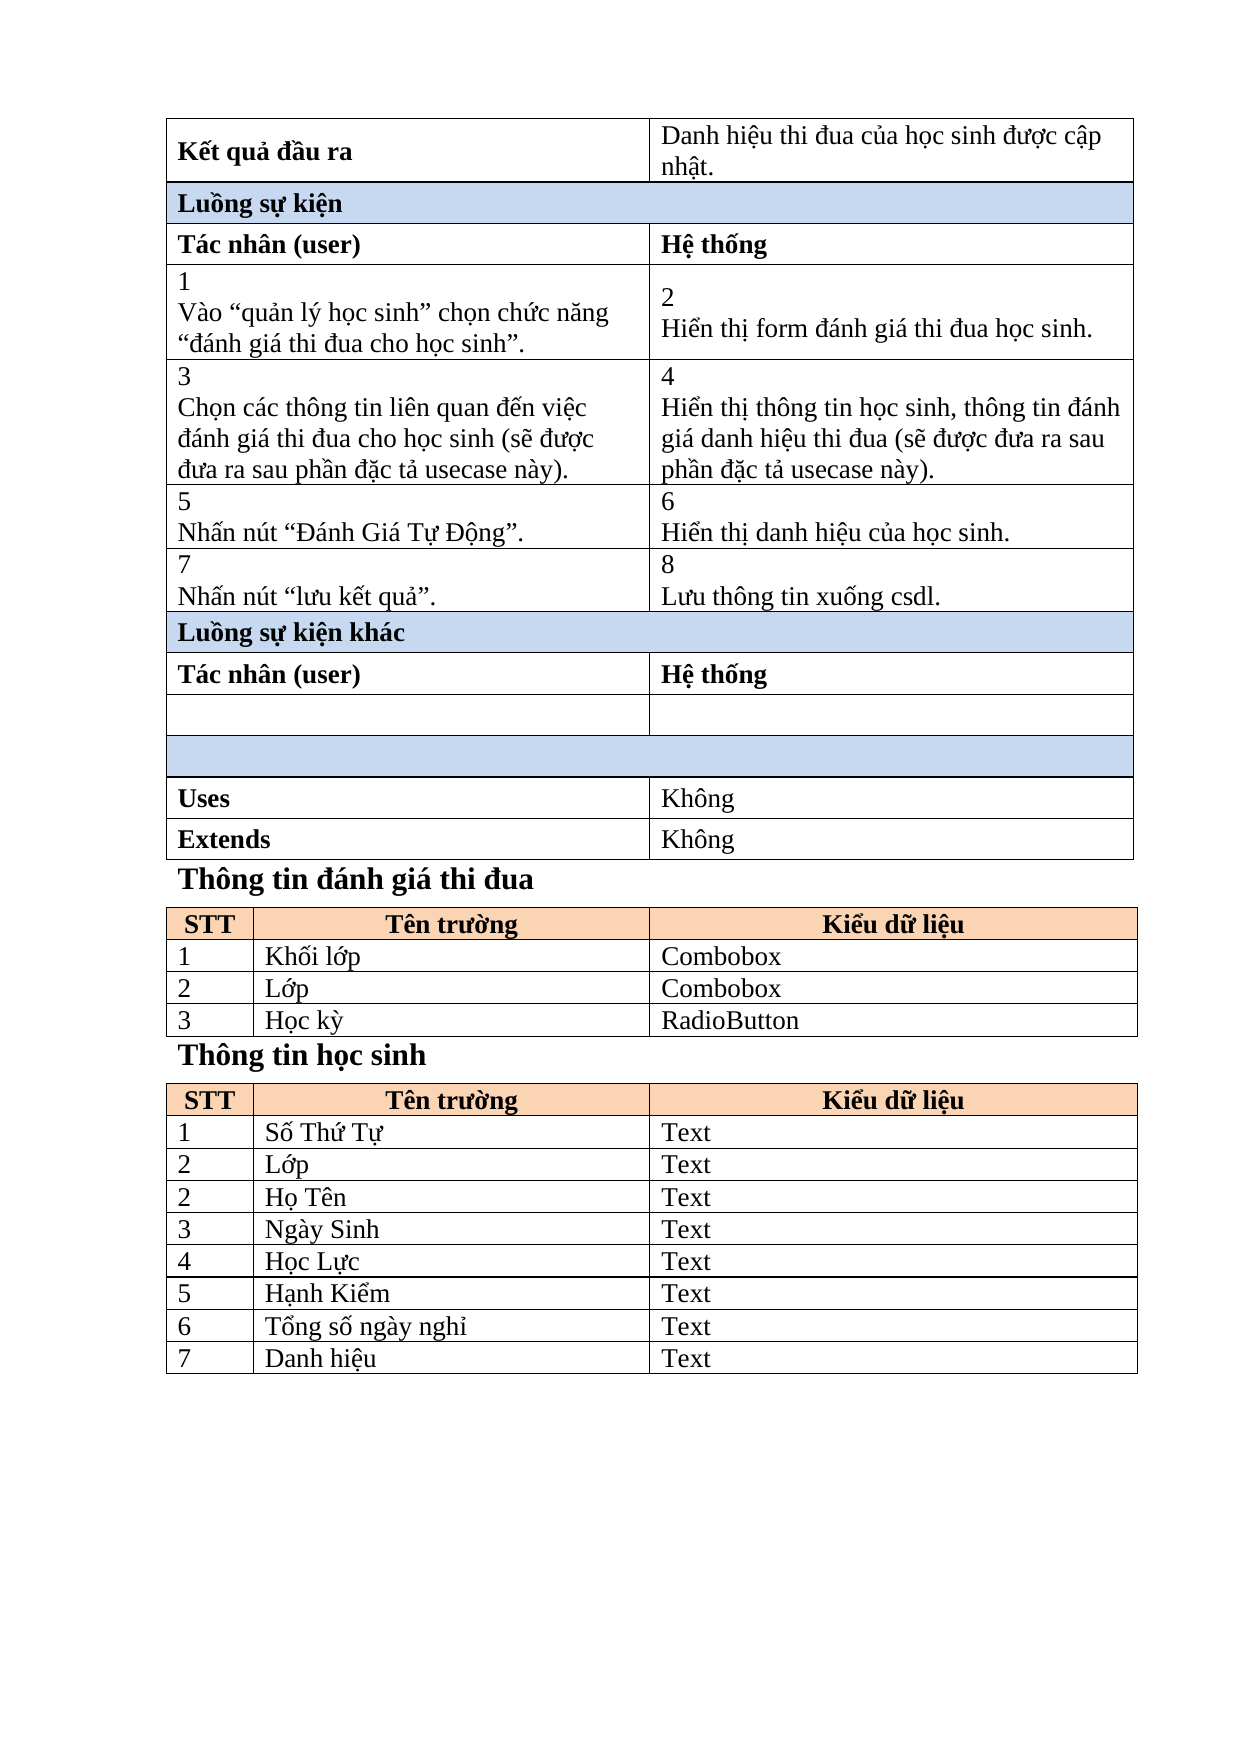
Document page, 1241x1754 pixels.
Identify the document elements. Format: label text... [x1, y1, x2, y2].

table_cell Text [650, 1116, 1137, 1148]
table_cell Hệ thống [650, 224, 1133, 264]
table_cell 1 [167, 1116, 253, 1148]
table_cell 6 Hiển thị danh hiệu của học sinh. [650, 485, 1133, 548]
list Thông tin học sinh [177, 1037, 1122, 1072]
table_header Kiểu dữ liệu [650, 1084, 1137, 1115]
table_cell RadioButton [650, 1004, 1137, 1036]
table_cell Uses [167, 778, 649, 818]
table_cell Text [650, 1278, 1137, 1308]
table_cell 7 Nhấn nút “lưu kết quả”. [167, 549, 649, 611]
table_cell 6 [167, 1310, 253, 1341]
table_cell Kết quả đầu ra [167, 119, 649, 181]
table_cell Hạnh Kiểm [254, 1278, 649, 1308]
table_cell Học kỳ [254, 1004, 649, 1036]
table_cell Luồng sự kiện [167, 183, 1133, 223]
table_cell Text [650, 1245, 1137, 1276]
table_cell Text [650, 1342, 1137, 1373]
table_cell Hệ thống [650, 653, 1133, 694]
table_cell 2 [167, 1149, 253, 1180]
table_cell Danh hiệu thi đua của học sinh được cập nhật. [650, 119, 1133, 181]
table_cell Tác nhân (user) [167, 224, 649, 264]
table_cell [167, 695, 649, 735]
table_cell 2 [167, 972, 253, 1003]
table_header Tên trường [254, 908, 649, 939]
table_header STT [167, 908, 253, 939]
table_cell 3 Chọn các thông tin liên quan đến việc đánh giá thi đua cho học sinh (sẽ được đưa ra sau phần đặc tả usecase này). [167, 360, 649, 484]
table_cell Họ Tên [254, 1181, 649, 1212]
table_cell 4 [167, 1245, 253, 1276]
table_cell 2 Hiển thị form đánh giá thi đua học sinh. [650, 265, 1133, 359]
table_header Tên trường [254, 1084, 649, 1115]
list Thông tin đánh giá thi đua [177, 860, 1122, 896]
table_cell 1 Vào “quản lý học sinh” chọn chức năng “đánh giá thi đua cho học sinh”. [167, 265, 649, 359]
table_cell Tổng số ngày nghỉ [254, 1310, 649, 1341]
table_cell Học Lực [254, 1245, 649, 1276]
table_cell Không [650, 778, 1133, 818]
table_cell Tác nhân (user) [167, 653, 649, 694]
table_cell Lớp [254, 1149, 649, 1180]
table_cell Text [650, 1181, 1137, 1212]
table_header Kiểu dữ liệu [650, 908, 1137, 939]
table_cell 8 Lưu thông tin xuống csdl. [650, 549, 1133, 611]
table_cell [167, 736, 1133, 776]
table_cell Lớp [254, 972, 649, 1003]
table_cell Khối lớp [254, 940, 649, 971]
table_cell Ngày Sinh [254, 1213, 649, 1244]
table_cell Combobox [650, 940, 1137, 971]
table_cell Extends [167, 819, 649, 859]
table_cell 3 [167, 1213, 253, 1244]
table_cell 7 [167, 1342, 253, 1373]
table_cell 3 [167, 1004, 253, 1036]
table_cell 5 Nhấn nút “Đánh Giá Tự Động”. [167, 485, 649, 548]
table_cell 4 Hiển thị thông tin học sinh, thông tin đánh giá danh hiệu thi đua (sẽ được đưa ra sau phần đặc tả usecase này). [650, 360, 1133, 484]
table_cell Không [650, 819, 1133, 859]
table_cell [650, 695, 1133, 735]
table_cell Số Thứ Tự [254, 1116, 649, 1148]
table_cell 5 [167, 1278, 253, 1308]
table_header STT [167, 1084, 253, 1115]
table_cell Text [650, 1149, 1137, 1180]
table_cell Combobox [650, 972, 1137, 1003]
table_cell 2 [167, 1181, 253, 1212]
table_cell Text [650, 1310, 1137, 1341]
table_cell Text [650, 1213, 1137, 1244]
table_cell Luồng sự kiện khác [167, 612, 1133, 652]
table_cell 1 [167, 940, 253, 971]
table_cell Danh hiệu [254, 1342, 649, 1373]
